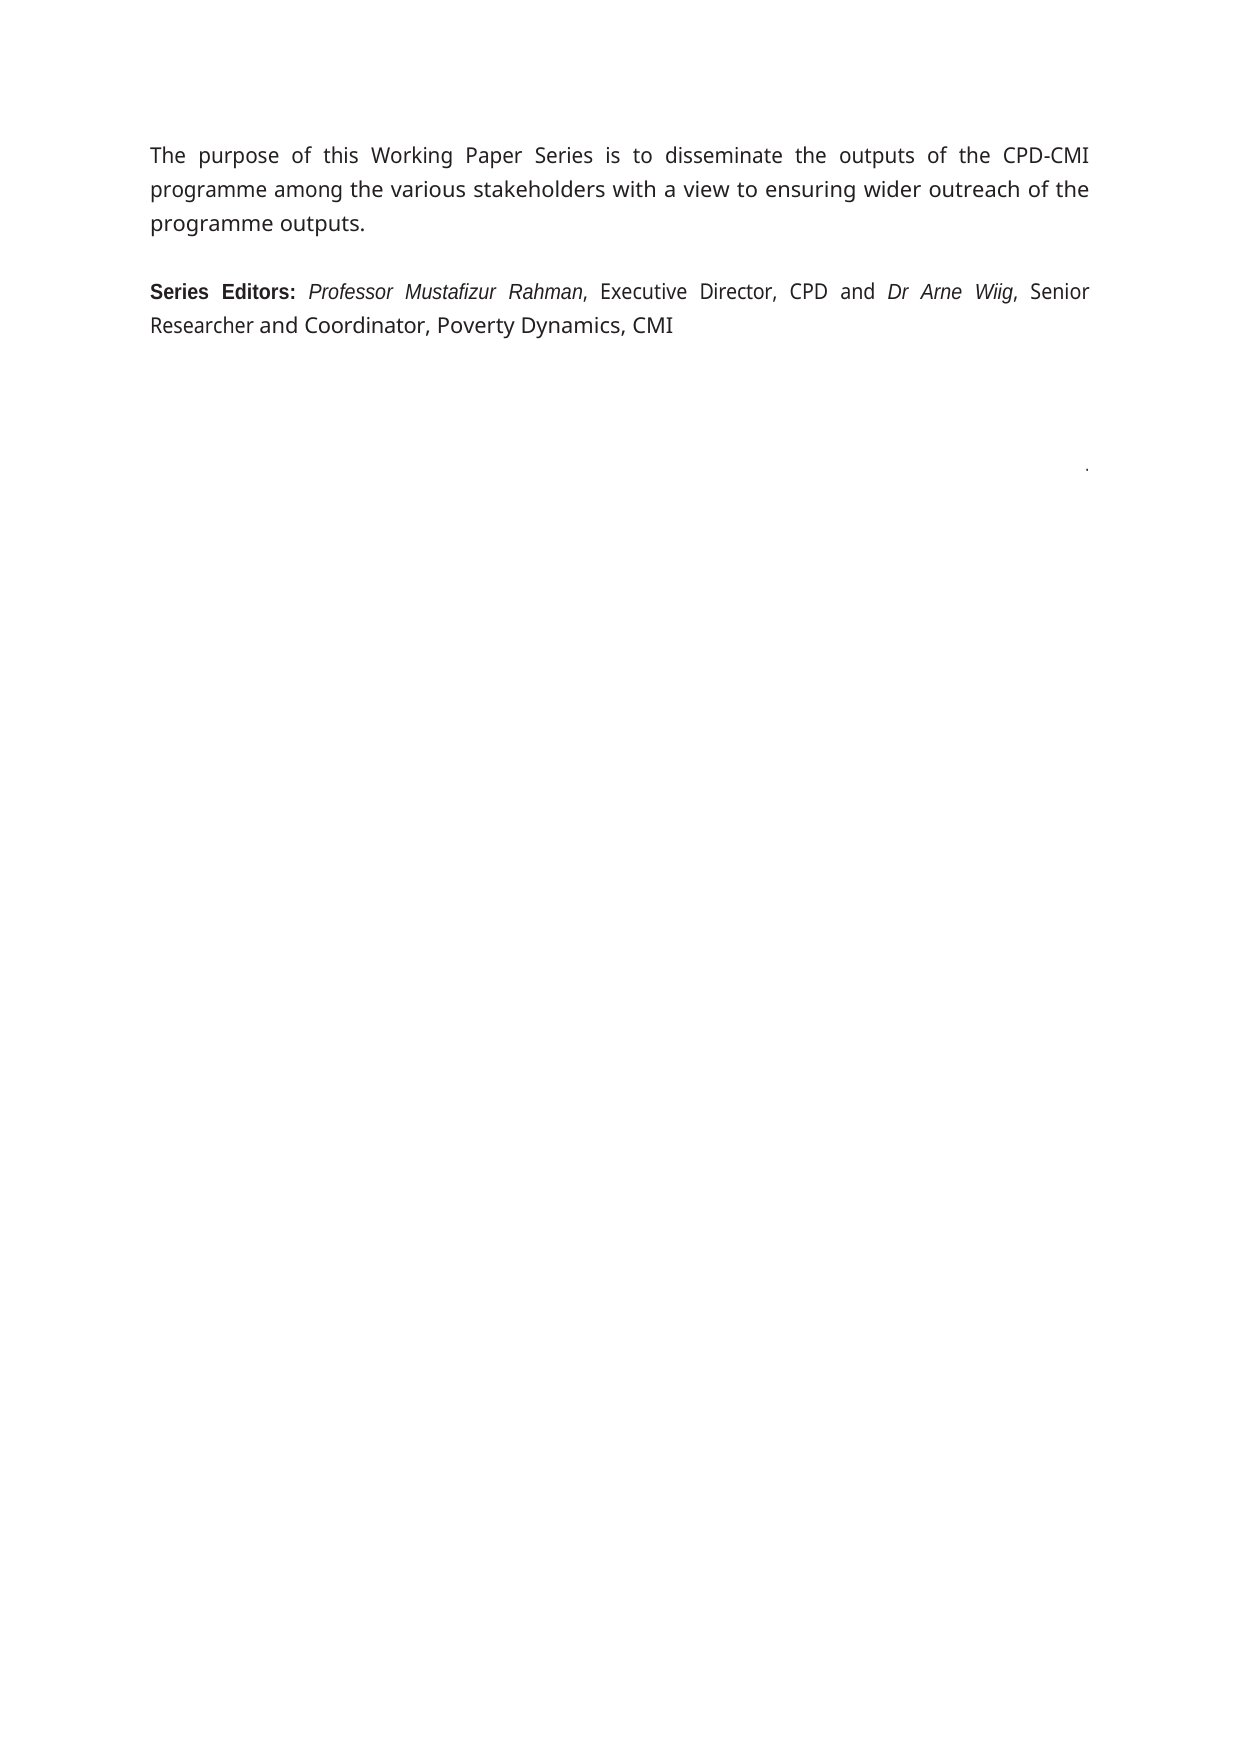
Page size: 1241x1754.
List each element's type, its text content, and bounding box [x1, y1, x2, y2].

text Series Editors: Professor Mustafizur Rahman, Executive Director, CPD and Dr Arne Wiig, Senior Researcher and Coordinator, Poverty Dynamics, CMI [150, 276, 1090, 340]
text The purpose of this Working Paper Series is to disseminate the outputs of the CPD‐CMI programme among the various stakeholders with a view to ensuring wider outreach of the programme outputs. [150, 139, 1090, 238]
